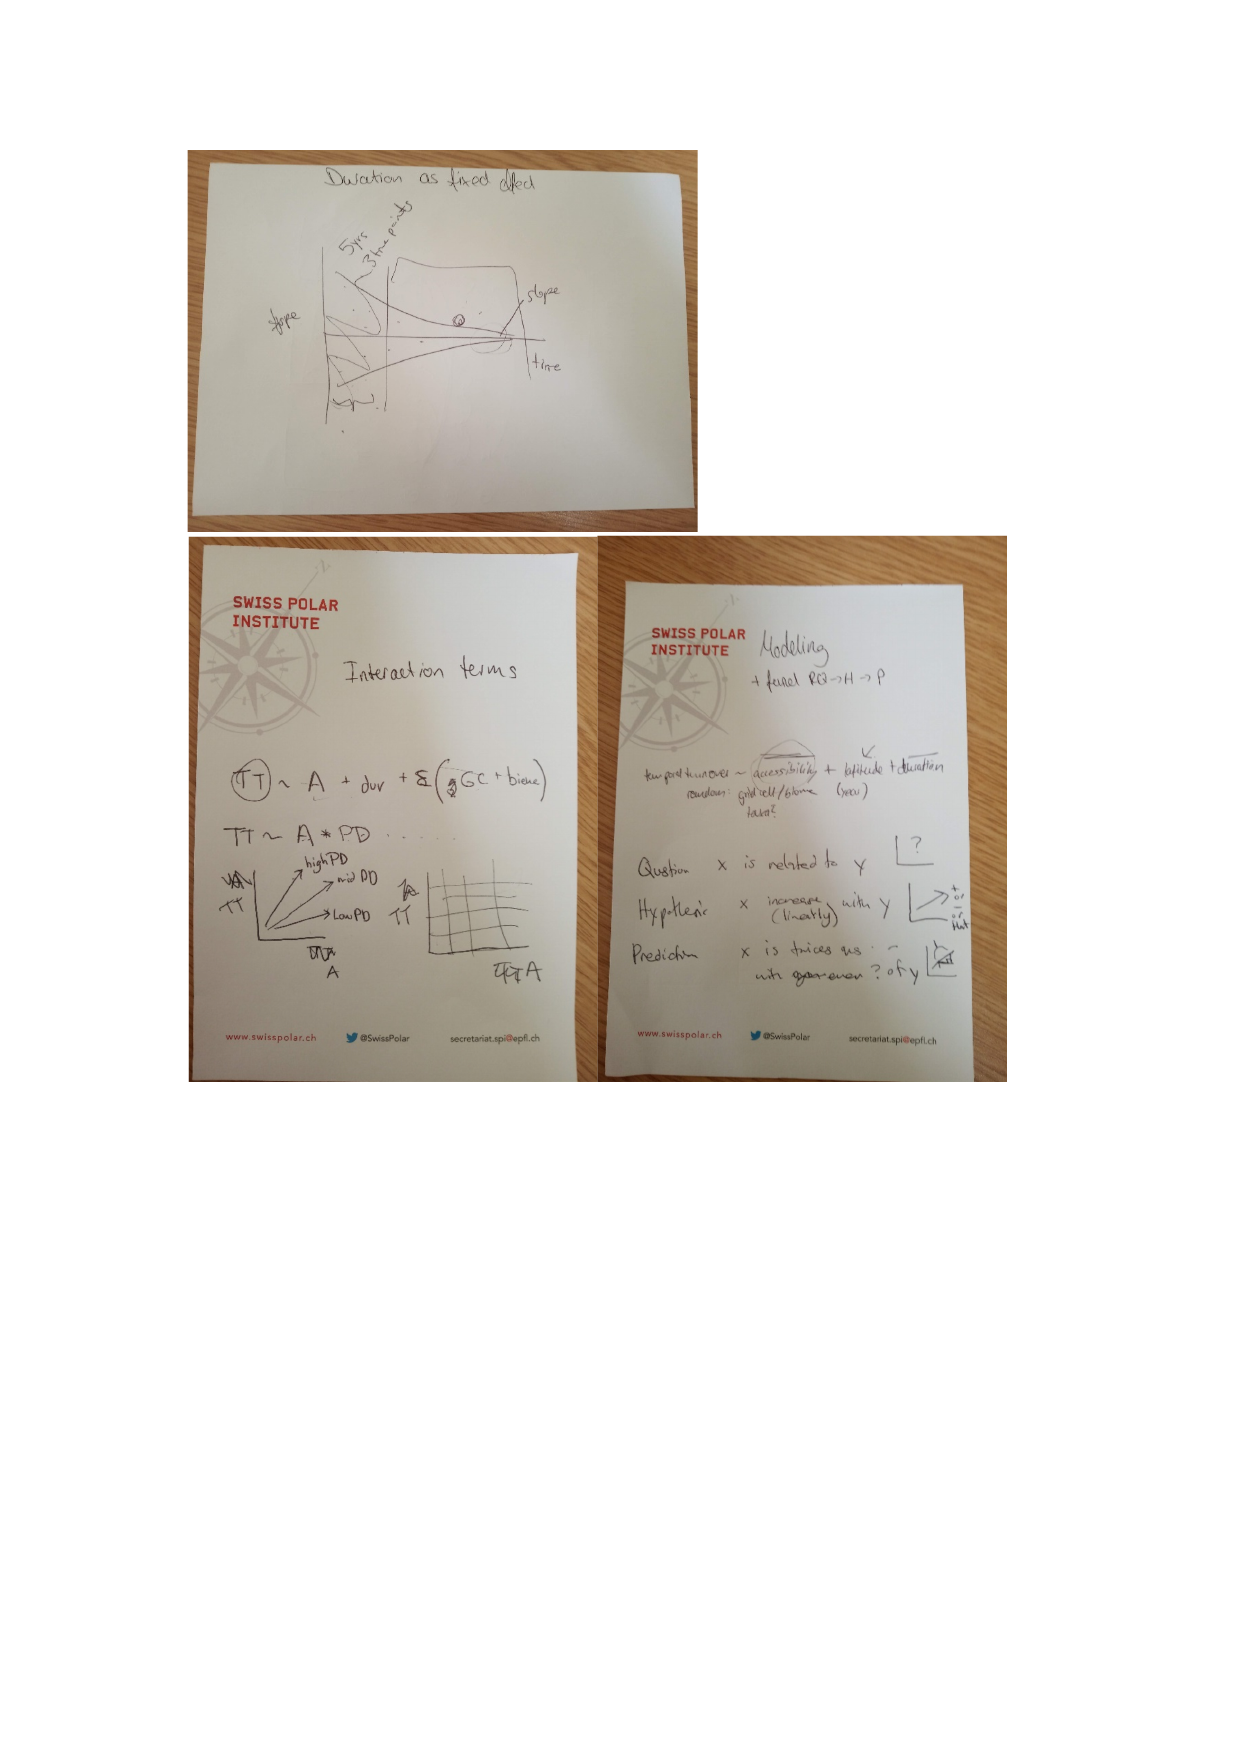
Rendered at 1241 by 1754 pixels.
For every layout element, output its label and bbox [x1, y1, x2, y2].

picture [598, 536, 1007, 1081]
picture [189, 537, 597, 1081]
picture [187, 150, 698, 532]
